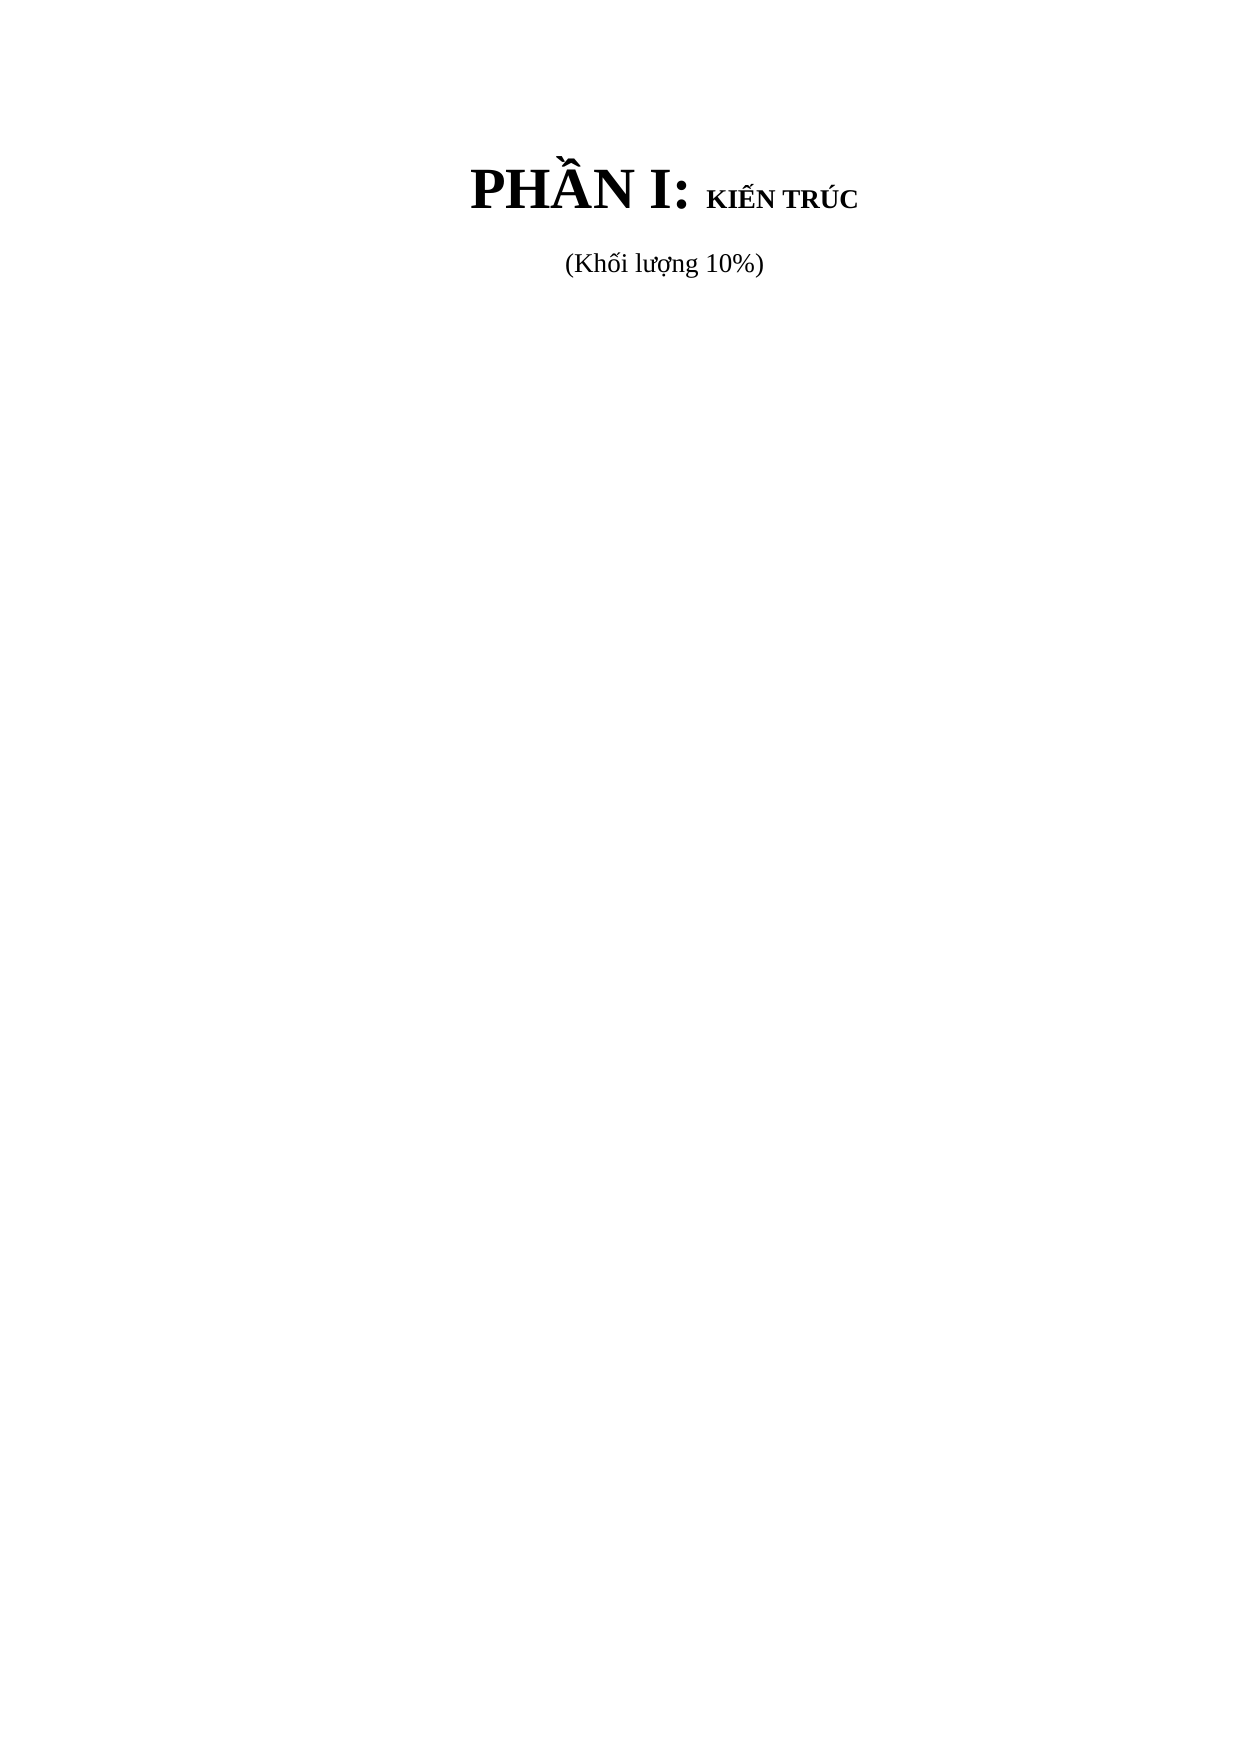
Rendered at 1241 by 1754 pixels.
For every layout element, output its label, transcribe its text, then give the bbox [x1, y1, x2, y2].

subtitle KIẾN TRÚC [207, 154, 1122, 221]
text (Khối lượng 10%) [207, 247, 1122, 278]
